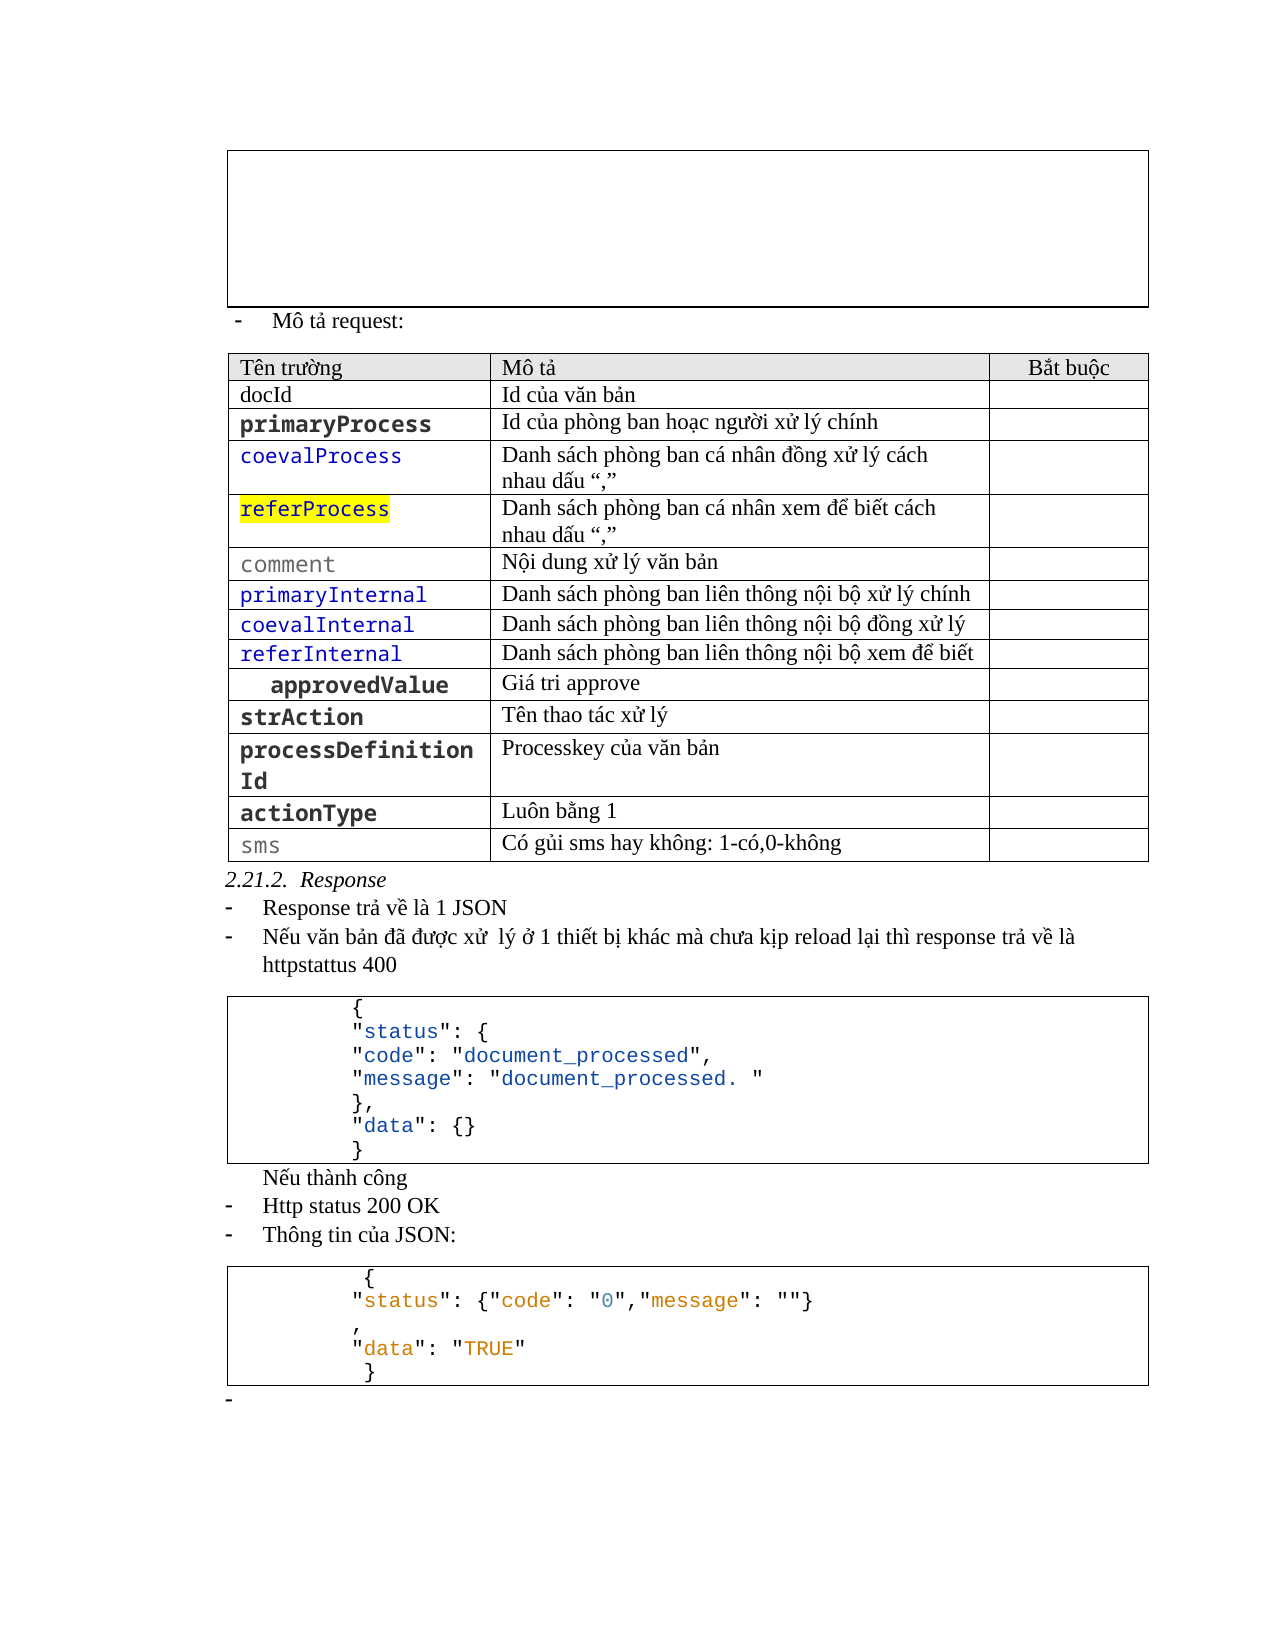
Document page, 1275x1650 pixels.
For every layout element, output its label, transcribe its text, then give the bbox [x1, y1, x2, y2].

table_cell [990, 495, 1148, 547]
table_cell processDefinitionId [229, 734, 490, 796]
table_cell [990, 829, 1148, 861]
table_cell [990, 441, 1148, 493]
table_cell Có gủi sms hay không: 1-có,0-không [491, 829, 989, 861]
table_cell [990, 409, 1148, 440]
table_cell Nội dung xử lý văn bản [491, 548, 989, 579]
table_cell Giá tri approve [491, 669, 989, 700]
table_cell [990, 797, 1148, 828]
table_cell [990, 581, 1148, 609]
table_header Mô tả [491, 354, 989, 380]
table_cell [990, 610, 1148, 638]
table_cell actionType [229, 797, 490, 828]
table_cell Danh sách phòng ban liên thông nội bộ xem để biết [491, 640, 989, 668]
table_cell docId [229, 381, 490, 407]
table_cell primaryProcess [229, 409, 490, 440]
table_cell approvedValue [229, 669, 490, 700]
table_cell comment [229, 548, 490, 579]
table_cell Luôn bằng 1 [491, 797, 989, 828]
table_cell [990, 548, 1148, 579]
table_cell Danh sách phòng ban liên thông nội bộ xử lý chính [491, 581, 989, 609]
table_cell [990, 701, 1148, 732]
list Nếu văn bản đã được xử lý ở 1 thiết bị khác mà chưa kịp reload lại thì response trả về là httpstattus 400 [225, 923, 1125, 977]
table_cell sms [229, 829, 490, 861]
list Thông tin của JSON: [225, 1221, 1125, 1247]
list Http status 200 OK [225, 1192, 1125, 1219]
table_cell referProcess [229, 495, 490, 547]
table_cell Id của văn bản [491, 381, 989, 407]
table_cell primaryInternal [229, 581, 490, 609]
table_cell coevalProcess [229, 441, 490, 493]
list Mô tả request: [234, 308, 1125, 334]
table_header { "status": {"code": "0","message": ""} , "data": "TRUE" } [228, 1267, 1148, 1385]
subtitle Response [225, 866, 1125, 892]
table_header { "status": { "code": "document_processed", "message": "document_processed. " }, "data": {} } [228, 997, 1148, 1163]
list Nếu thành công [262, 1164, 1125, 1190]
list Response trả về là 1 JSON [225, 894, 1125, 921]
table_cell Id của phòng ban hoạc người xử lý chính [491, 409, 989, 440]
table_header Tên trường [229, 354, 490, 380]
table_cell Danh sách phòng ban cá nhân xem để biết cách nhau dấu “,” [491, 495, 989, 547]
table_cell [990, 640, 1148, 668]
table_cell coevalInternal [229, 610, 490, 638]
table_cell Tên thao tác xử lý [491, 701, 989, 732]
table_cell Danh sách phòng ban liên thông nội bộ đồng xử lý [491, 610, 989, 638]
table_cell strAction [229, 701, 490, 732]
table_cell [990, 669, 1148, 700]
table_cell [228, 151, 1148, 306]
table_cell Processkey của văn bản [491, 734, 989, 796]
table_cell [990, 734, 1148, 796]
table_cell Danh sách phòng ban cá nhân đồng xử lý cách nhau dấu “,” [491, 441, 989, 493]
table_cell [990, 381, 1148, 407]
table_cell referInternal [229, 640, 490, 668]
table_header Bắt buộc [990, 354, 1148, 380]
